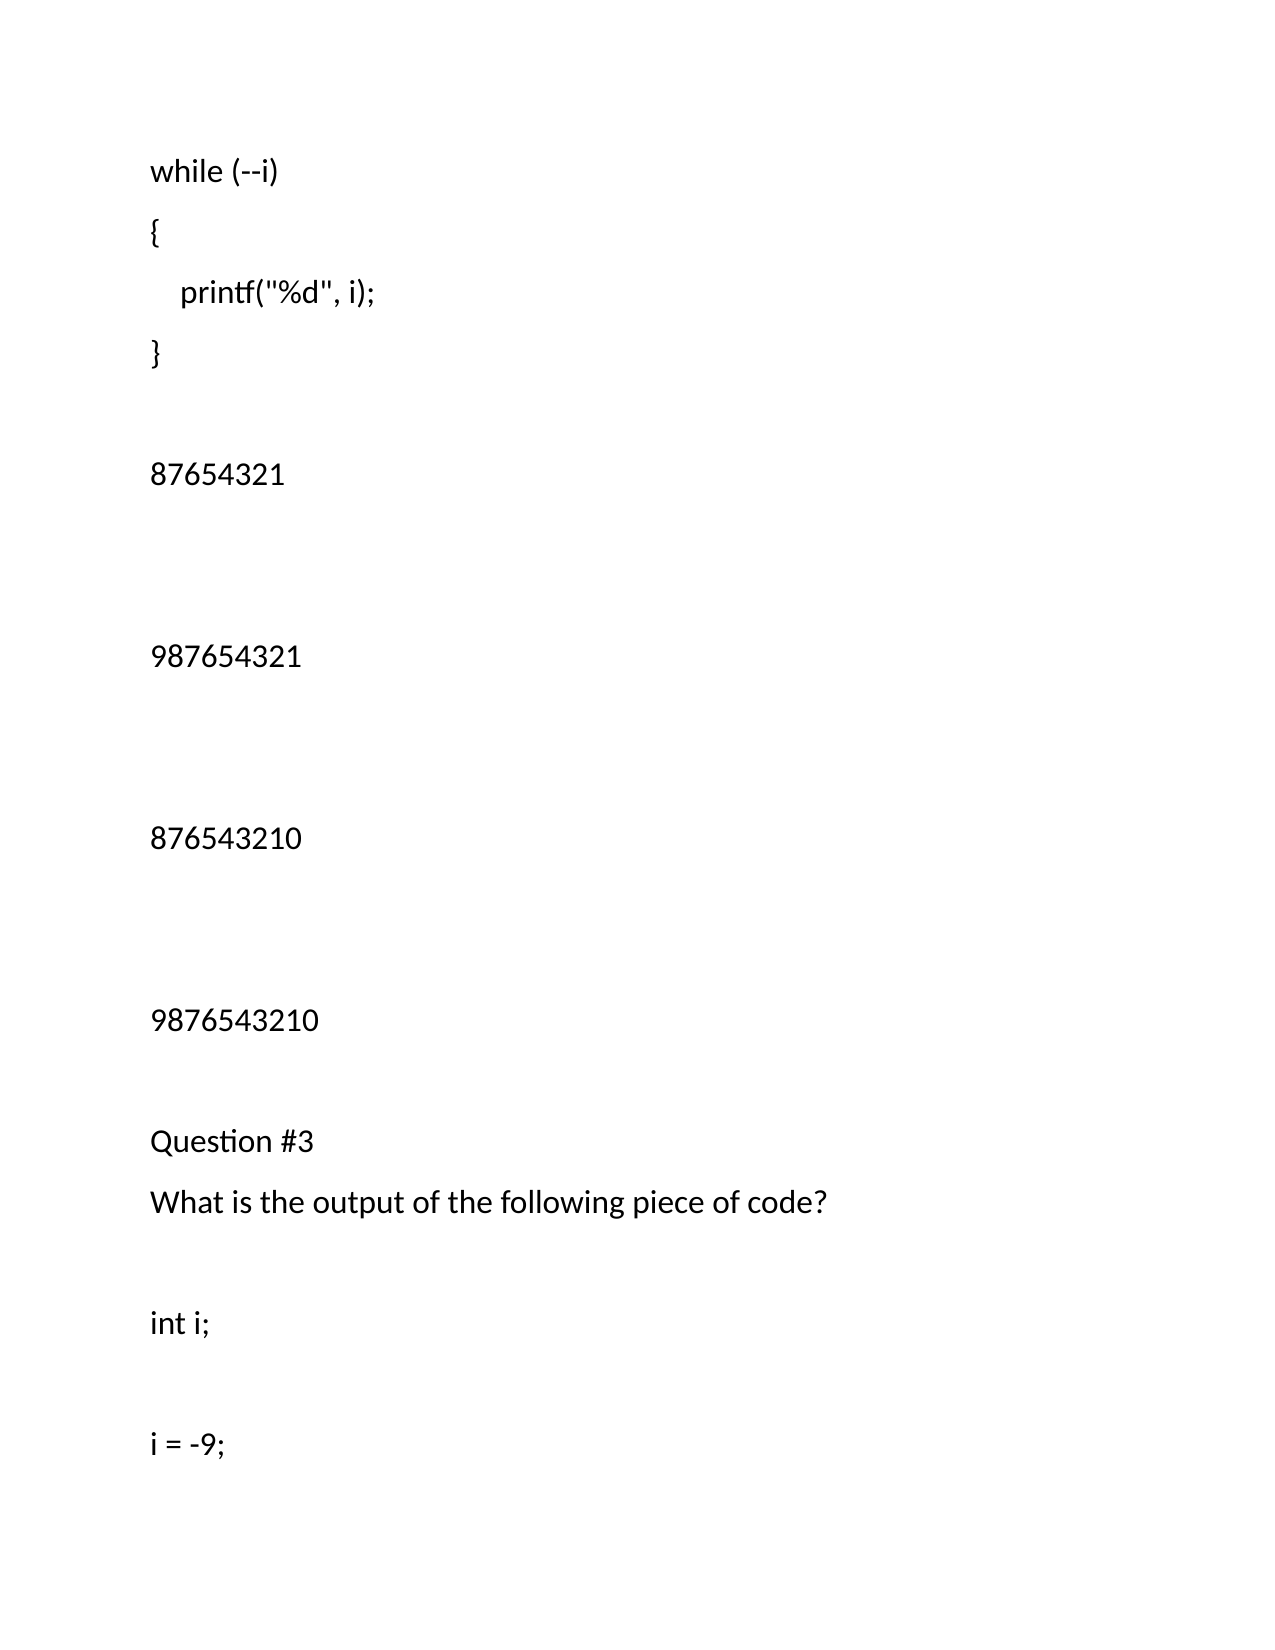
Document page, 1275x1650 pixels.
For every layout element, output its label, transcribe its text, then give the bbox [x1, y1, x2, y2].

text while (--i) [150, 150, 1125, 191]
text What is the output of the following piece of code? [150, 1181, 1125, 1221]
text int i; [150, 1302, 1125, 1343]
text 987654321 [150, 635, 1125, 676]
text 87654321 [150, 453, 1125, 494]
text i = -9; [150, 1423, 1125, 1464]
text 9876543210 [150, 999, 1125, 1039]
text Question #3 [150, 1120, 1125, 1161]
text 876543210 [150, 817, 1125, 858]
text { [150, 211, 1125, 251]
text } [150, 332, 1125, 373]
text printf("%d", i); [150, 271, 1125, 312]
